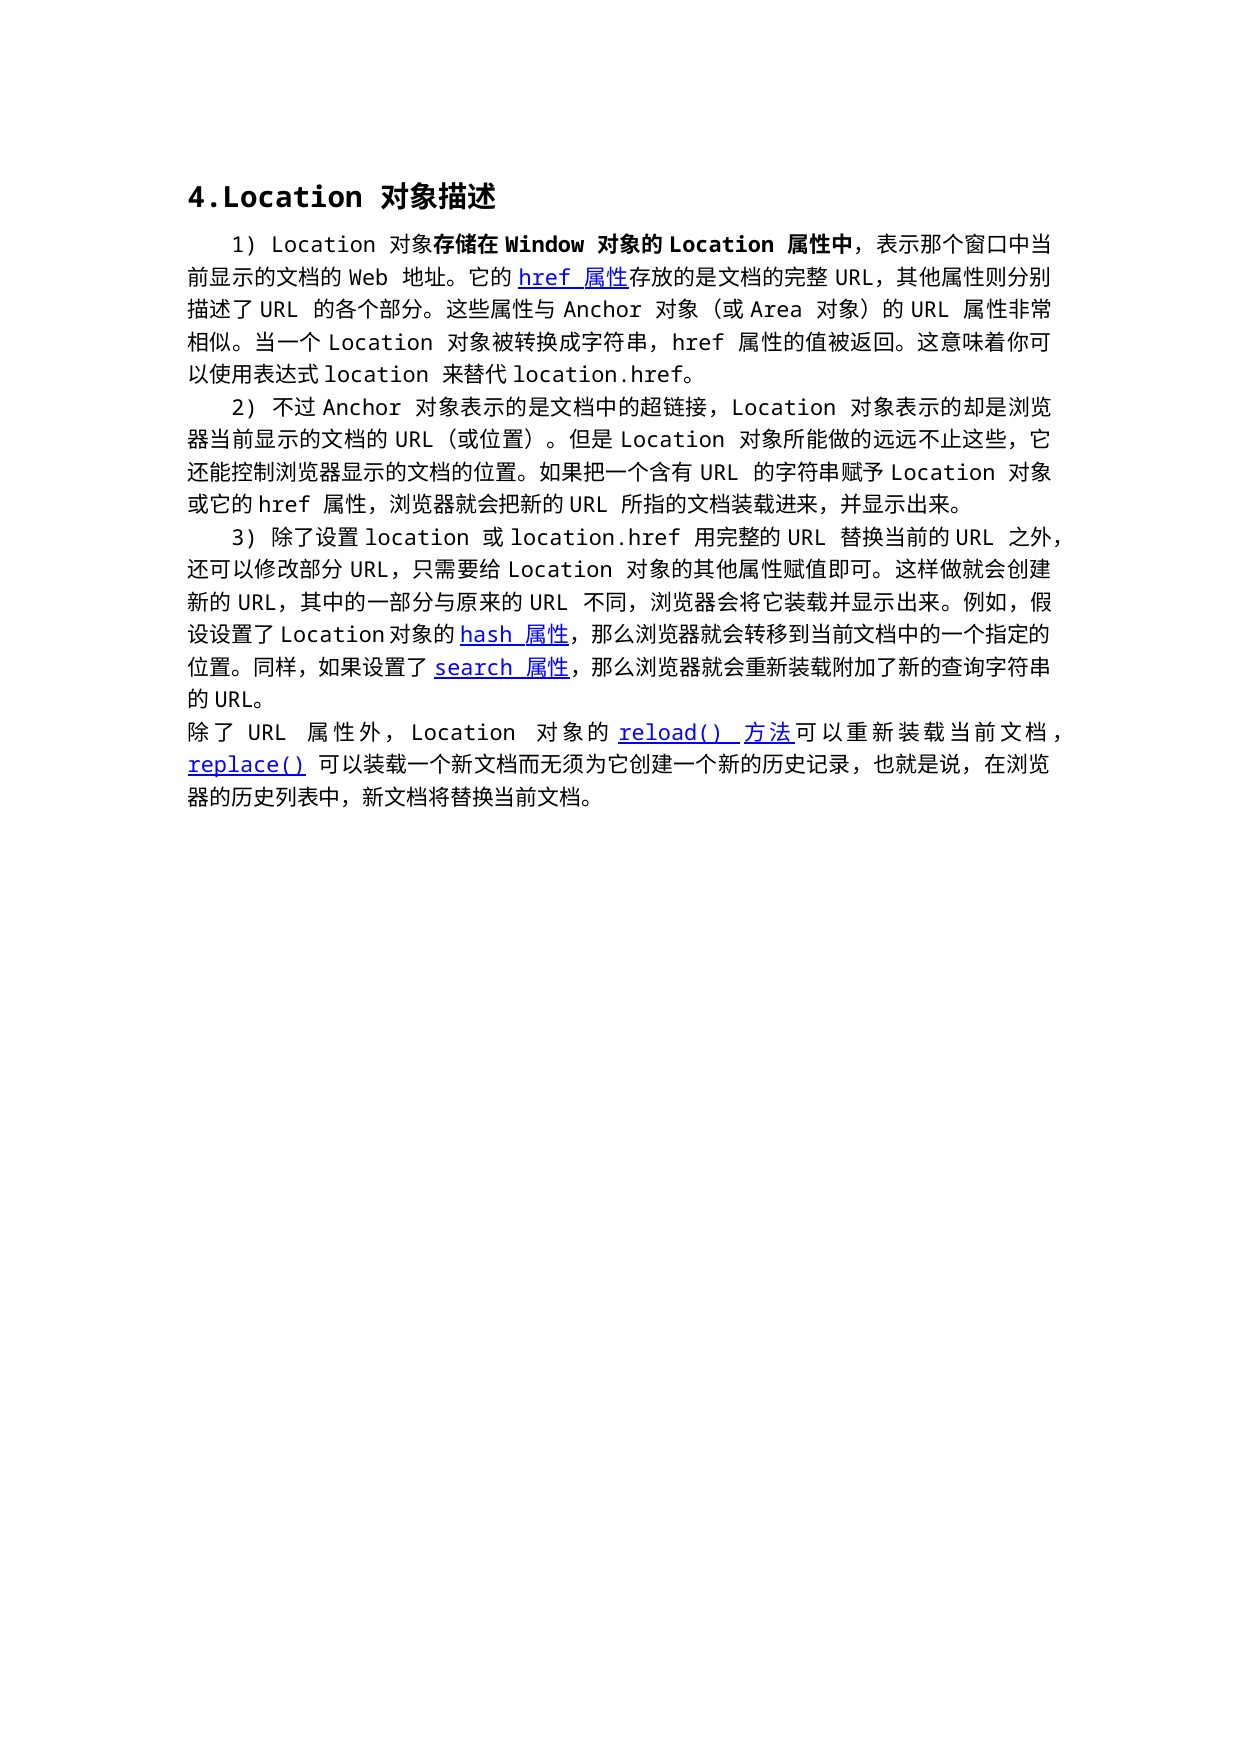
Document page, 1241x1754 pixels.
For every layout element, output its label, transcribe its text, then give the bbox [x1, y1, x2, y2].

text 1) Location 对象存储在 Window 对象的 Location 属性中，表示那个窗口中当前显示的文档的 Web 地址。它的 href 属性存放的是文档的完整 URL，其他属性则分别描述了 URL 的各个部分。这些属性与 Anchor 对象（或 Area 对象）的 URL 属性非常相似。当一个 Location 对象被转换成字符串，href 属性的值被返回。这意味着你可以使用表达式 location 来替代 location.href。 [187, 227, 1053, 389]
text 除了 URL 属性外，Location 对象的 reload() 方法可以重新装载当前文档，replace() 可以装载一个新文档而无须为它创建一个新的历史记录，也就是说，在浏览器的历史列表中，新文档将替换当前文档。 [187, 714, 1053, 812]
text 3) 除了设置 location 或 location.href 用完整的 URL 替换当前的 URL 之外，还可以修改部分 URL，只需要给 Location 对象的其他属性赋值即可。这样做就会创建新的 URL，其中的一部分与原来的 URL 不同，浏览器会将它装载并显示出来。例如，假设设置了Location对象的 hash 属性，那么浏览器就会转移到当前文档中的一个指定的位置。同样，如果设置了 search 属性，那么浏览器就会重新装载附加了新的查询字符串的 URL。 [187, 519, 1053, 714]
text 4.Location 对象描述 [187, 162, 1053, 227]
text 2) 不过 Anchor 对象表示的是文档中的超链接，Location 对象表示的却是浏览器当前显示的文档的 URL（或位置）。但是 Location 对象所能做的远远不止这些，它还能控制浏览器显示的文档的位置。如果把一个含有 URL 的字符串赋予 Location 对象或它的 href 属性，浏览器就会把新的 URL 所指的文档装载进来，并显示出来。 [187, 389, 1053, 519]
